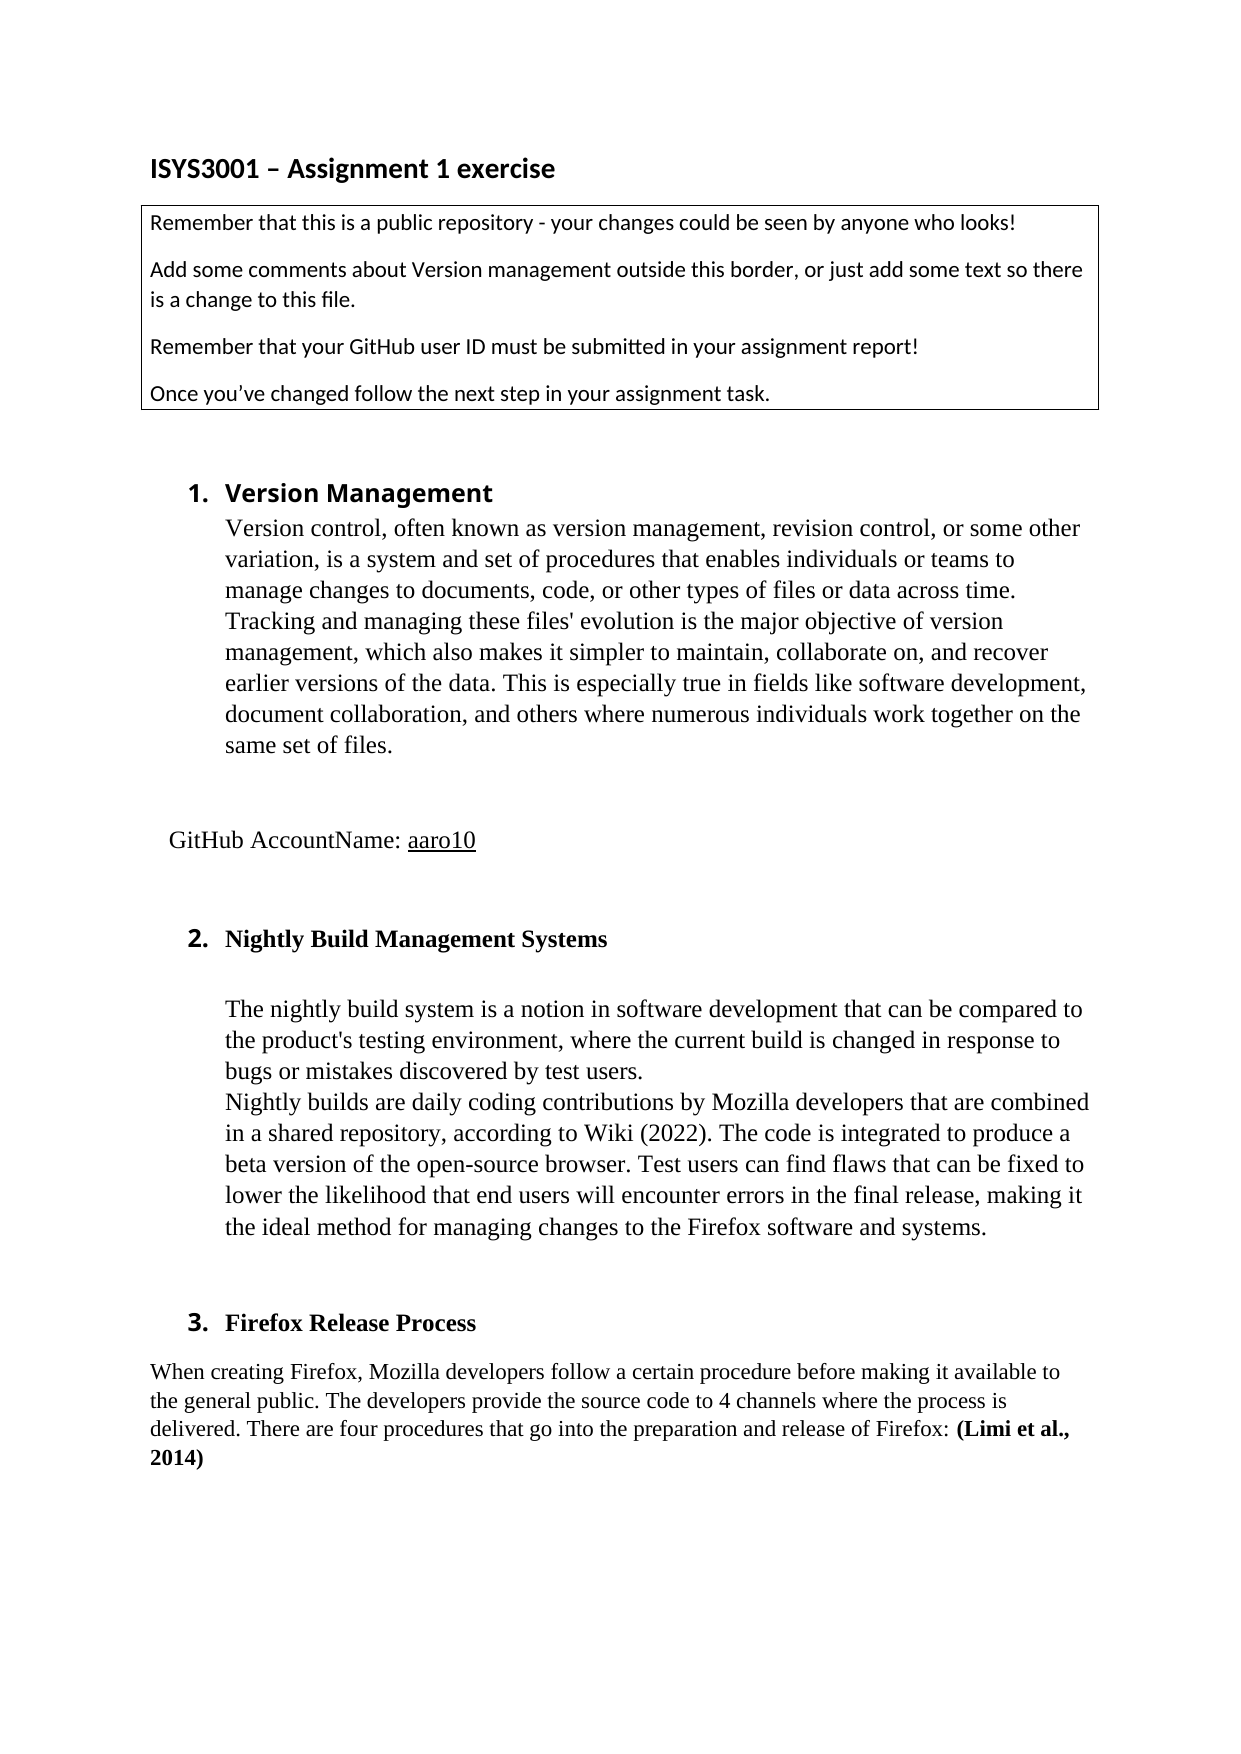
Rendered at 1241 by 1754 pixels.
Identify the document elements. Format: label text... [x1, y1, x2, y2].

list Version control, often known as version management, revision control, or some other variation, is a system and set of procedures that enables individuals or teams to manage changes to documents, code, or other types of files or data across time. Tracking and managing these files' evolution is the major objective of version management, which also makes it simpler to maintain, collaborate on, and recover earlier versions of the data. This is especially true in fields like software development, document collaboration, and others where numerous individuals work together on the same set of files. [225, 513, 1090, 759]
text Once you’ve changed follow the next step in your assignment task. [142, 376, 1098, 409]
list Version Management [187, 476, 1090, 510]
list Firefox Release Process [187, 1305, 1090, 1339]
list The nightly build system is a notion in software development that can be compared to the product's testing environment, where the current build is changed in response to bugs or mistakes discovered by test users. [225, 994, 1090, 1085]
text When creating Firefox, Mozilla developers follow a certain procedure before making it available to the general public. The developers provide the source code to 4 channels where the process is delivered. There are four procedures that go into the preparation and release of Firefox: (Limi et al., 2014) [150, 1358, 1090, 1470]
text Add some comments about Version management outside this border, or just add some text so there is a change to this file. [142, 252, 1098, 313]
text Remember that this is a public repository - your changes could be seen by anyone who looks! [142, 206, 1098, 236]
text Remember that your GitHub user ID must be submitted in your assignment report! [142, 329, 1098, 360]
list Nightly Build Management Systems [187, 921, 1090, 955]
list Nightly builds are daily coding contributions by Mozilla developers that are combined in a shared repository, according to Wiki (2022). The code is integrated to produce a beta version of the open-source browser. Test users can find flaws that can be fixed to lower the likelihood that end users will encounter errors in the final release, making it the ideal method for managing changes to the Firefox software and systems. [225, 1087, 1090, 1240]
text ISYS3001 – Assignment 1 exercise [150, 150, 1090, 186]
text GitHub AccountName: aaro10 [150, 825, 1090, 854]
